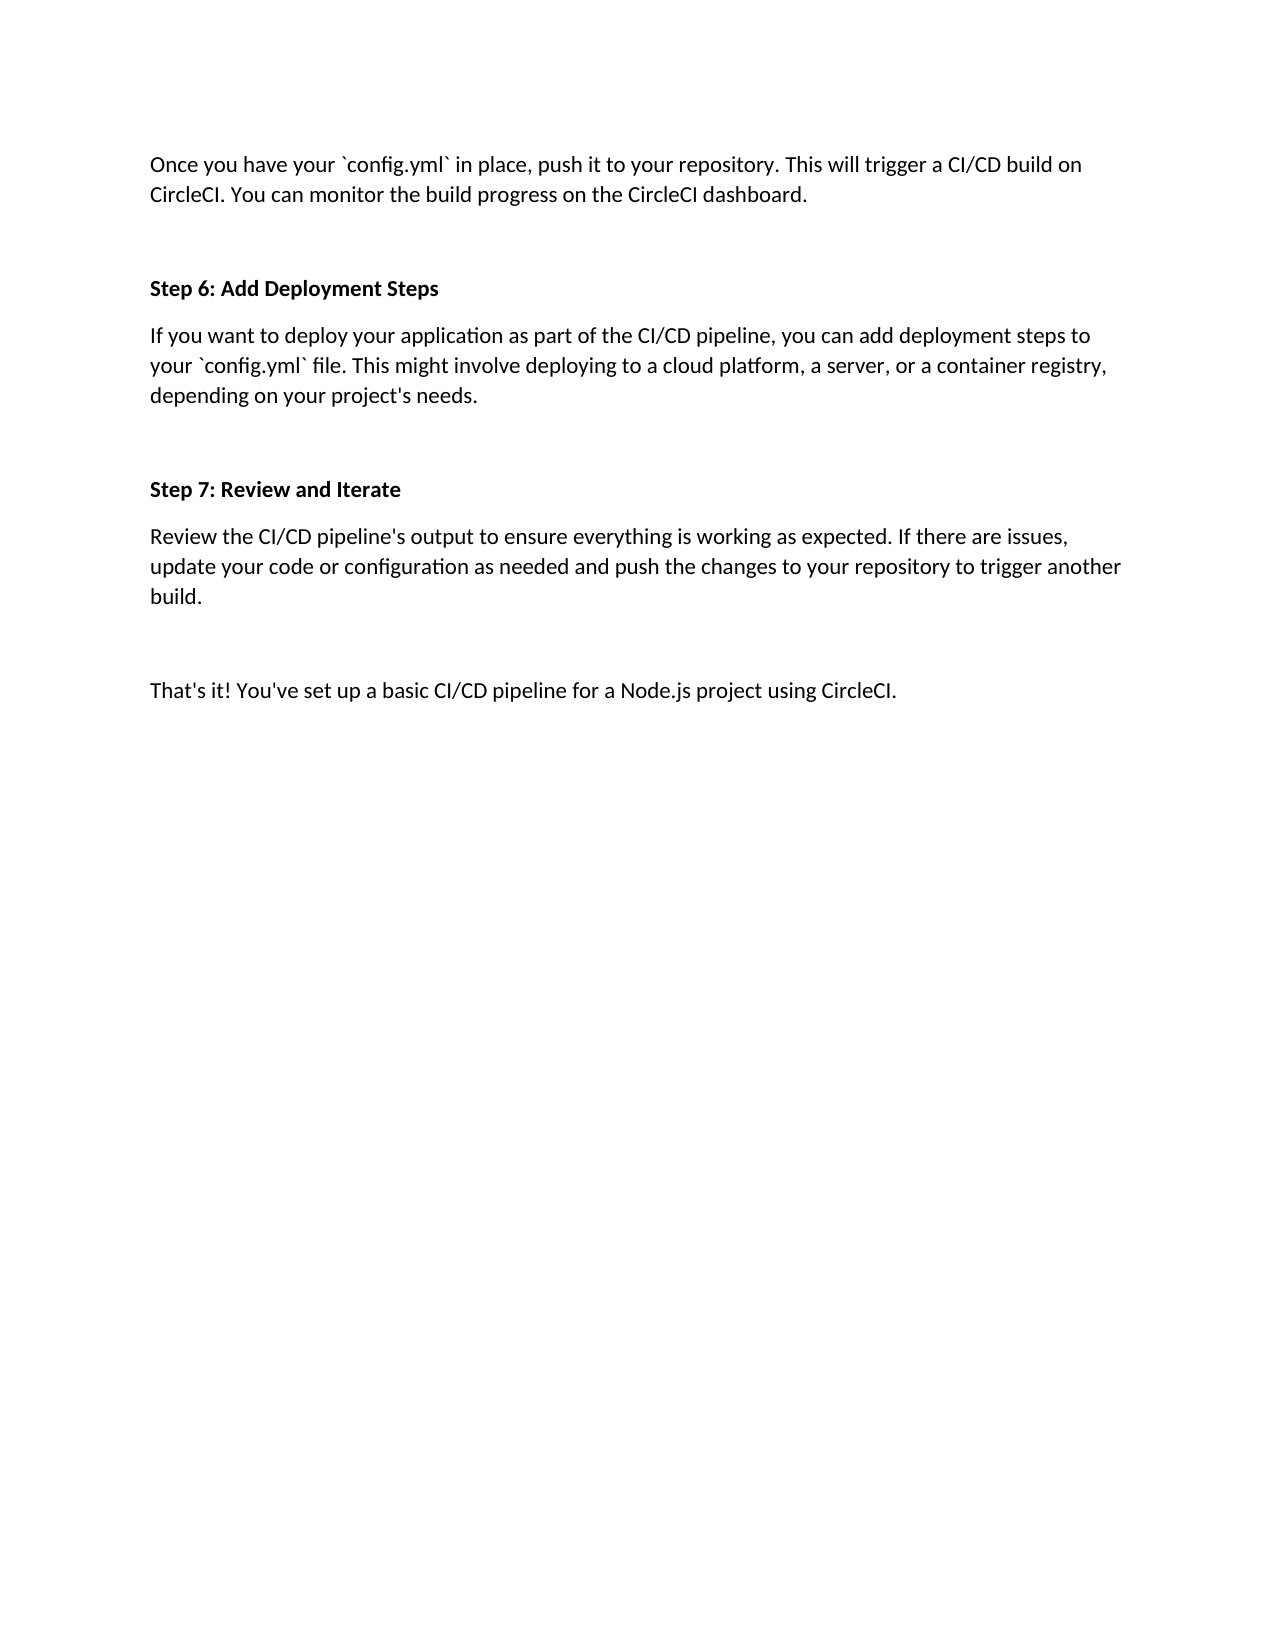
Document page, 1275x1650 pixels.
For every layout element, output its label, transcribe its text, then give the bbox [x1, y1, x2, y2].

text Review the CI/CD pipeline's output to ensure everything is working as expected. If there are issues, update your code or configuration as needed and push the changes to your repository to trigger another build. [150, 522, 1125, 610]
text If you want to deploy your application as part of the CI/CD pipeline, you can add deployment steps to your `config.yml` file. This might involve deploying to a cloud platform, a server, or a container registry, depending on your project's needs. [150, 321, 1125, 409]
text Step 6: Add Deployment Steps [150, 274, 1125, 302]
text Step 7: Review and Iterate [150, 475, 1125, 503]
text Once you have your `config.yml` in place, push it to your repository. This will trigger a CI/CD build on CircleCI. You can monitor the build progress on the CircleCI dashboard. [150, 150, 1125, 208]
text That's it! You've set up a basic CI/CD pipeline for a Node.js project using CircleCI. [150, 676, 1125, 704]
